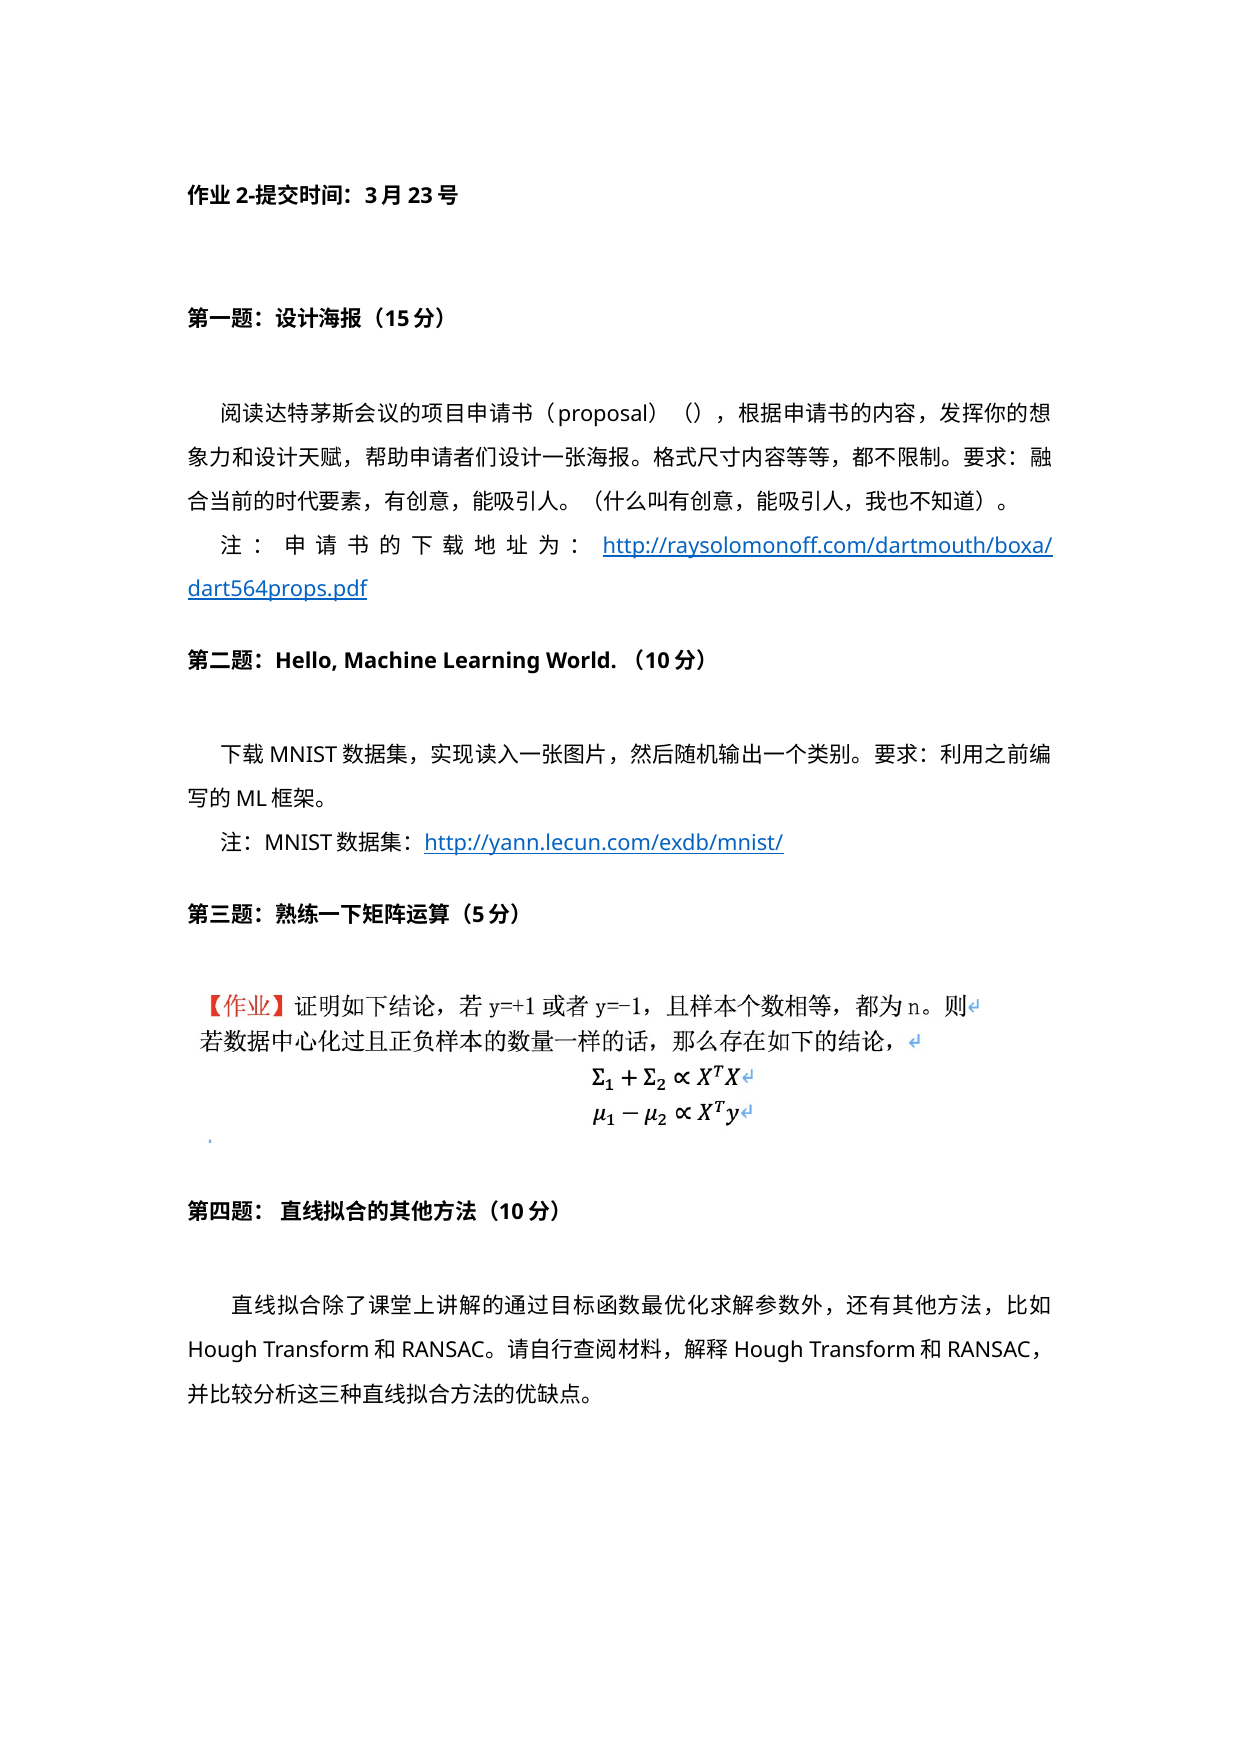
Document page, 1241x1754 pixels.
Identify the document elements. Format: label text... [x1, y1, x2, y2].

text 注：MNIST数据集：http://yann.lecun.com/exdb/mnist/ [187, 819, 1053, 863]
subtitle 第二题：Hello, Machine Learning World. （10分） [187, 637, 1053, 681]
subtitle 第三题：熟练一下矩阵运算（5分） [187, 890, 1053, 934]
text 直线拟合除了课堂上讲解的通过目标函数最优化求解参数外，还有其他方法，比如Hough Transform和RANSAC。请自行查阅材料，解释Hough Transform和RANSAC，并比较分析这三种直线拟合方法的优缺点。 [187, 1282, 1053, 1414]
text 注：申请书的下载地址为：http://raysolomonoff.com/dartmouth/boxa/dart564props.pdf [187, 522, 1053, 610]
subtitle 第一题：设计海报（15分） [187, 295, 1053, 339]
subtitle 第四题： 直线拟合的其他方法（10分） [187, 1188, 1053, 1232]
subtitle 作业2-提交时间：3月23号 [187, 172, 1053, 216]
text 阅读达特茅斯会议的项目申请书（proposal）（），根据申请书的内容，发挥你的想象力和设计天赋，帮助申请者们设计一张海报。格式尺寸内容等等，都不限制。要求：融合当前的时代要素，有创意，能吸引人。（什么叫有创意，能吸引人，我也不知道）。 [187, 389, 1053, 522]
picture [187, 984, 979, 1143]
text 下载MNIST数据集，实现读入一张图片，然后随机输出一个类别。要求：利用之前编写的ML框架。 [187, 731, 1053, 819]
